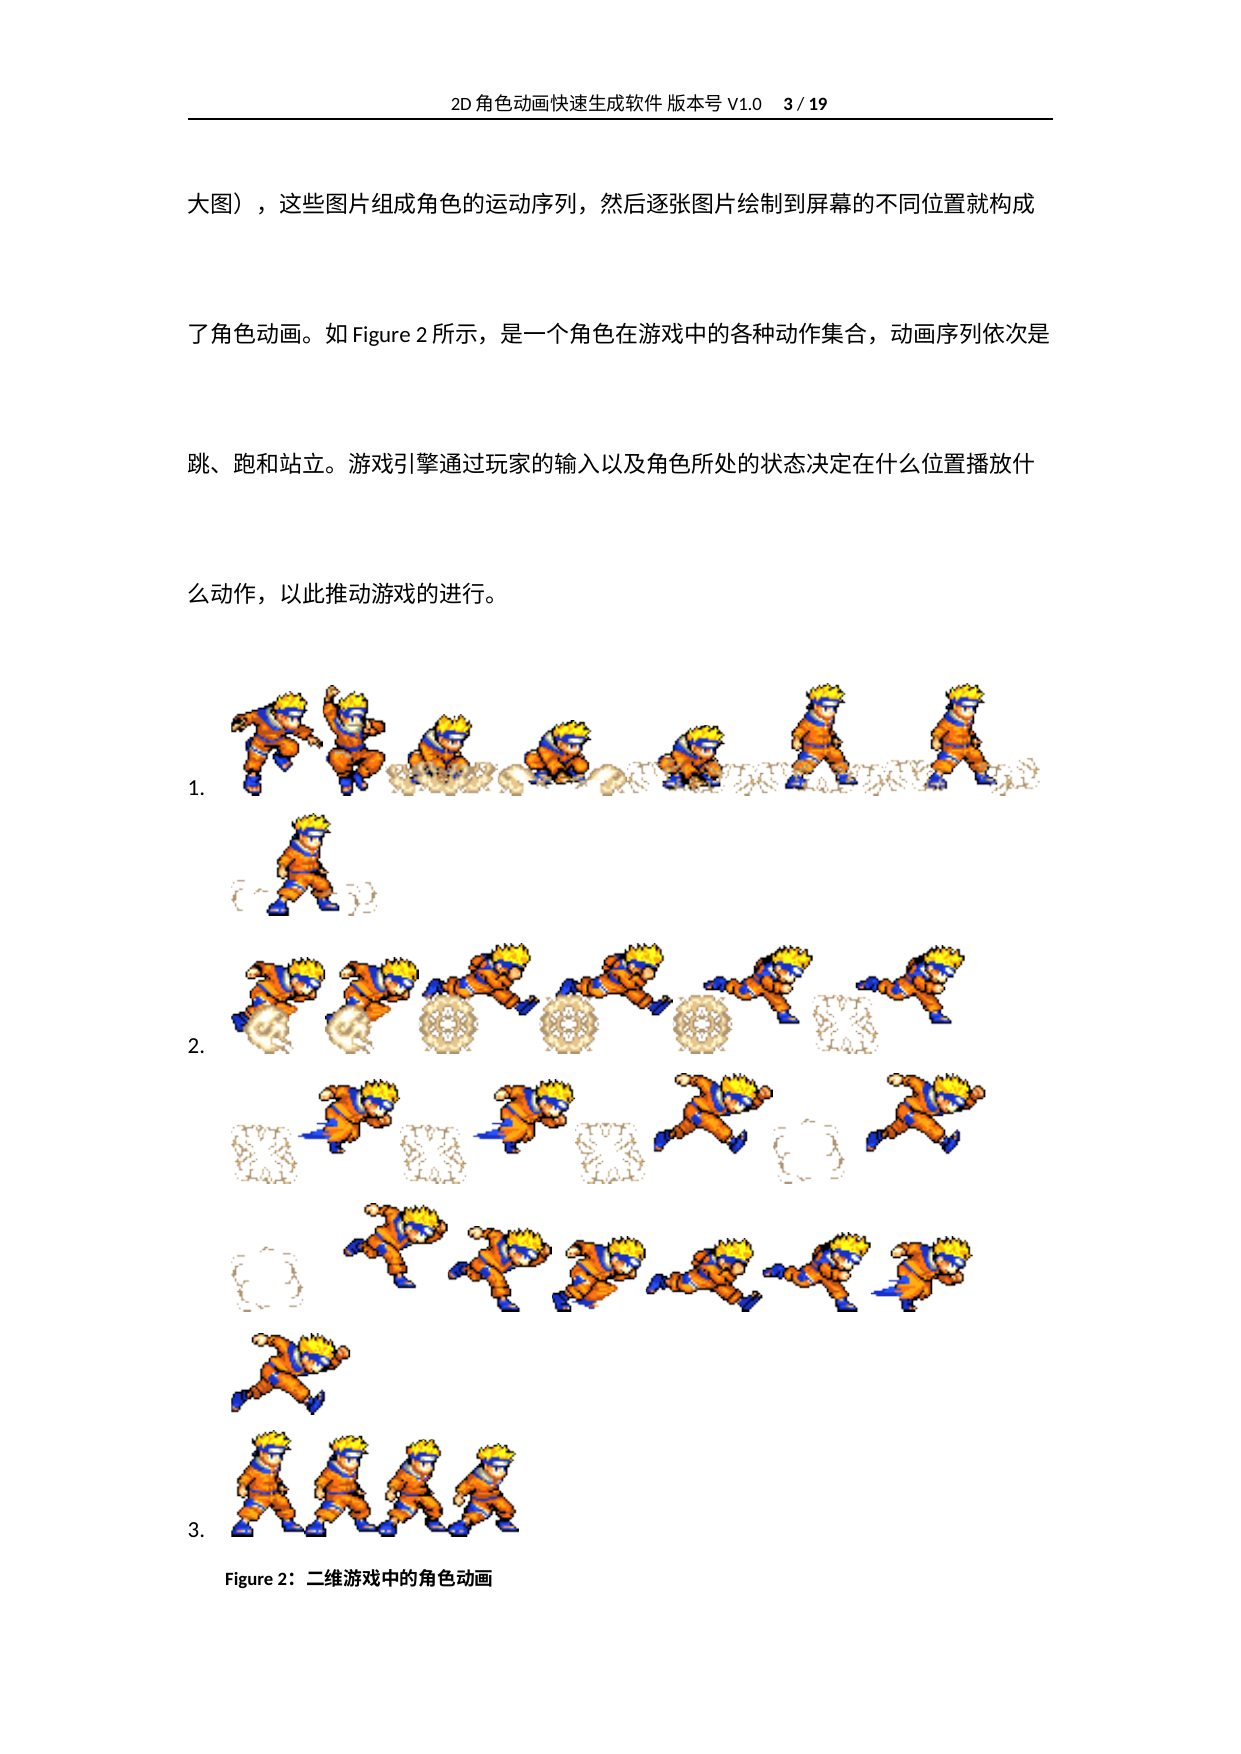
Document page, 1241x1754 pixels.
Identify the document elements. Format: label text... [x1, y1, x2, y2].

picture [231, 1073, 986, 1184]
picture [231, 813, 378, 916]
picture [231, 943, 965, 1054]
picture [231, 1203, 973, 1312]
picture [231, 683, 1040, 796]
picture [231, 1333, 350, 1415]
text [187, 170, 1053, 625]
picture [231, 1430, 519, 1537]
text Figure 2：二维游戏中的角色动画 [187, 1561, 1053, 1593]
